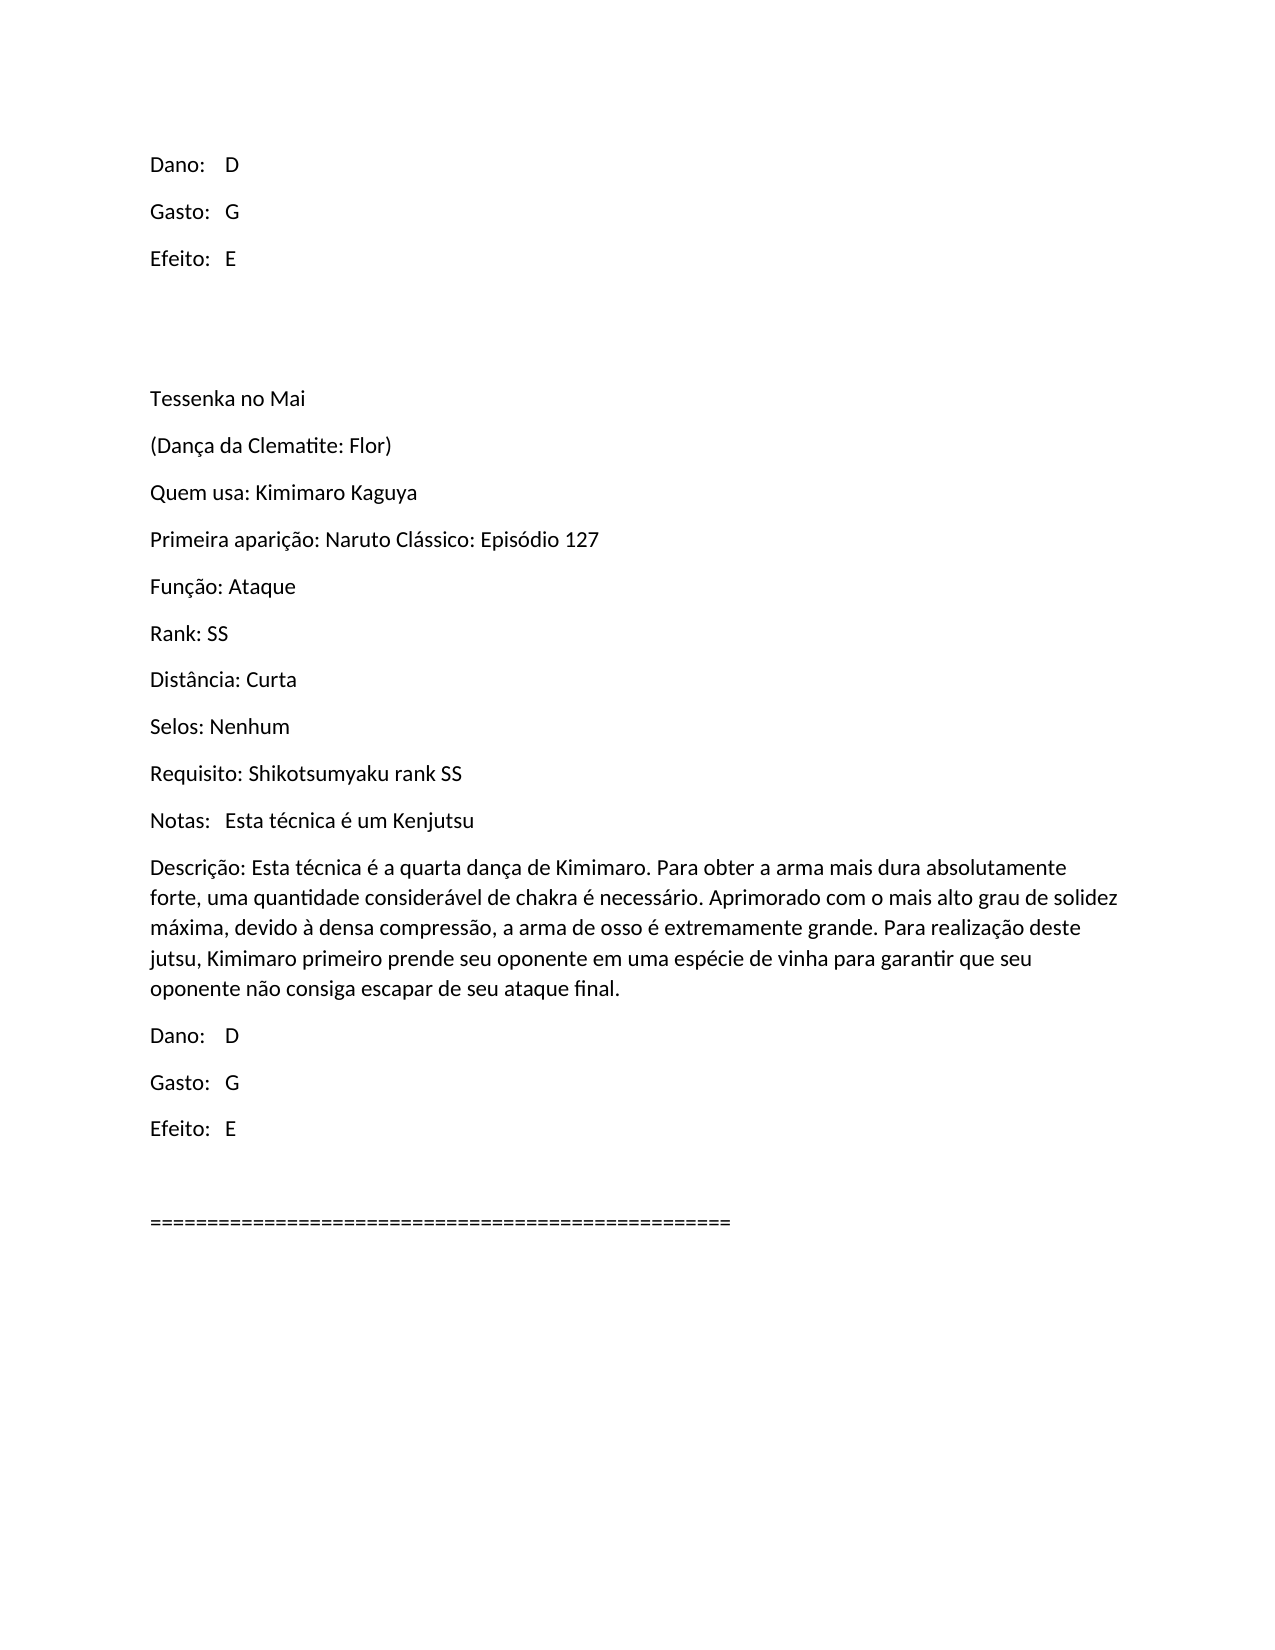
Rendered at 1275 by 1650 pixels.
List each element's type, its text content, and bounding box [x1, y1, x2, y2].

text Requisito: Shikotsumyaku rank SS [150, 759, 1125, 787]
text Efeito: E [150, 1114, 1125, 1143]
text Notas: Esta técnica é um Kenjutsu [150, 806, 1125, 834]
text Quem usa: Kimimaro Kaguya [150, 478, 1125, 506]
text Rank: SS [150, 619, 1125, 647]
text =================================================== [150, 1208, 1125, 1236]
text Distância: Curta [150, 666, 1125, 694]
text Dano: D [150, 1021, 1125, 1049]
text Efeito: E [150, 244, 1125, 272]
text (Dança da Clematite: Flor) [150, 431, 1125, 459]
text Função: Ataque [150, 572, 1125, 600]
text Descrição: Esta técnica é a quarta dança de Kimimaro. Para obter a arma mais dura absolutamente forte, uma quantidade considerável de chakra é necessário. Aprimorado com o mais alto grau de solidez máxima, devido à densa compressão, a arma de osso é extremamente grande. Para realização deste jutsu, Kimimaro primeiro prende seu oponente em uma espécie de vinha para garantir que seu oponente não consiga escapar de seu ataque final. [150, 853, 1125, 1002]
text Primeira aparição: Naruto Clássico: Episódio 127 [150, 525, 1125, 553]
text Tessenka no Mai [150, 384, 1125, 412]
text Selos: Nenhum [150, 712, 1125, 741]
text Gasto: G [150, 197, 1125, 225]
text Gasto: G [150, 1068, 1125, 1096]
text Dano: D [150, 150, 1125, 178]
